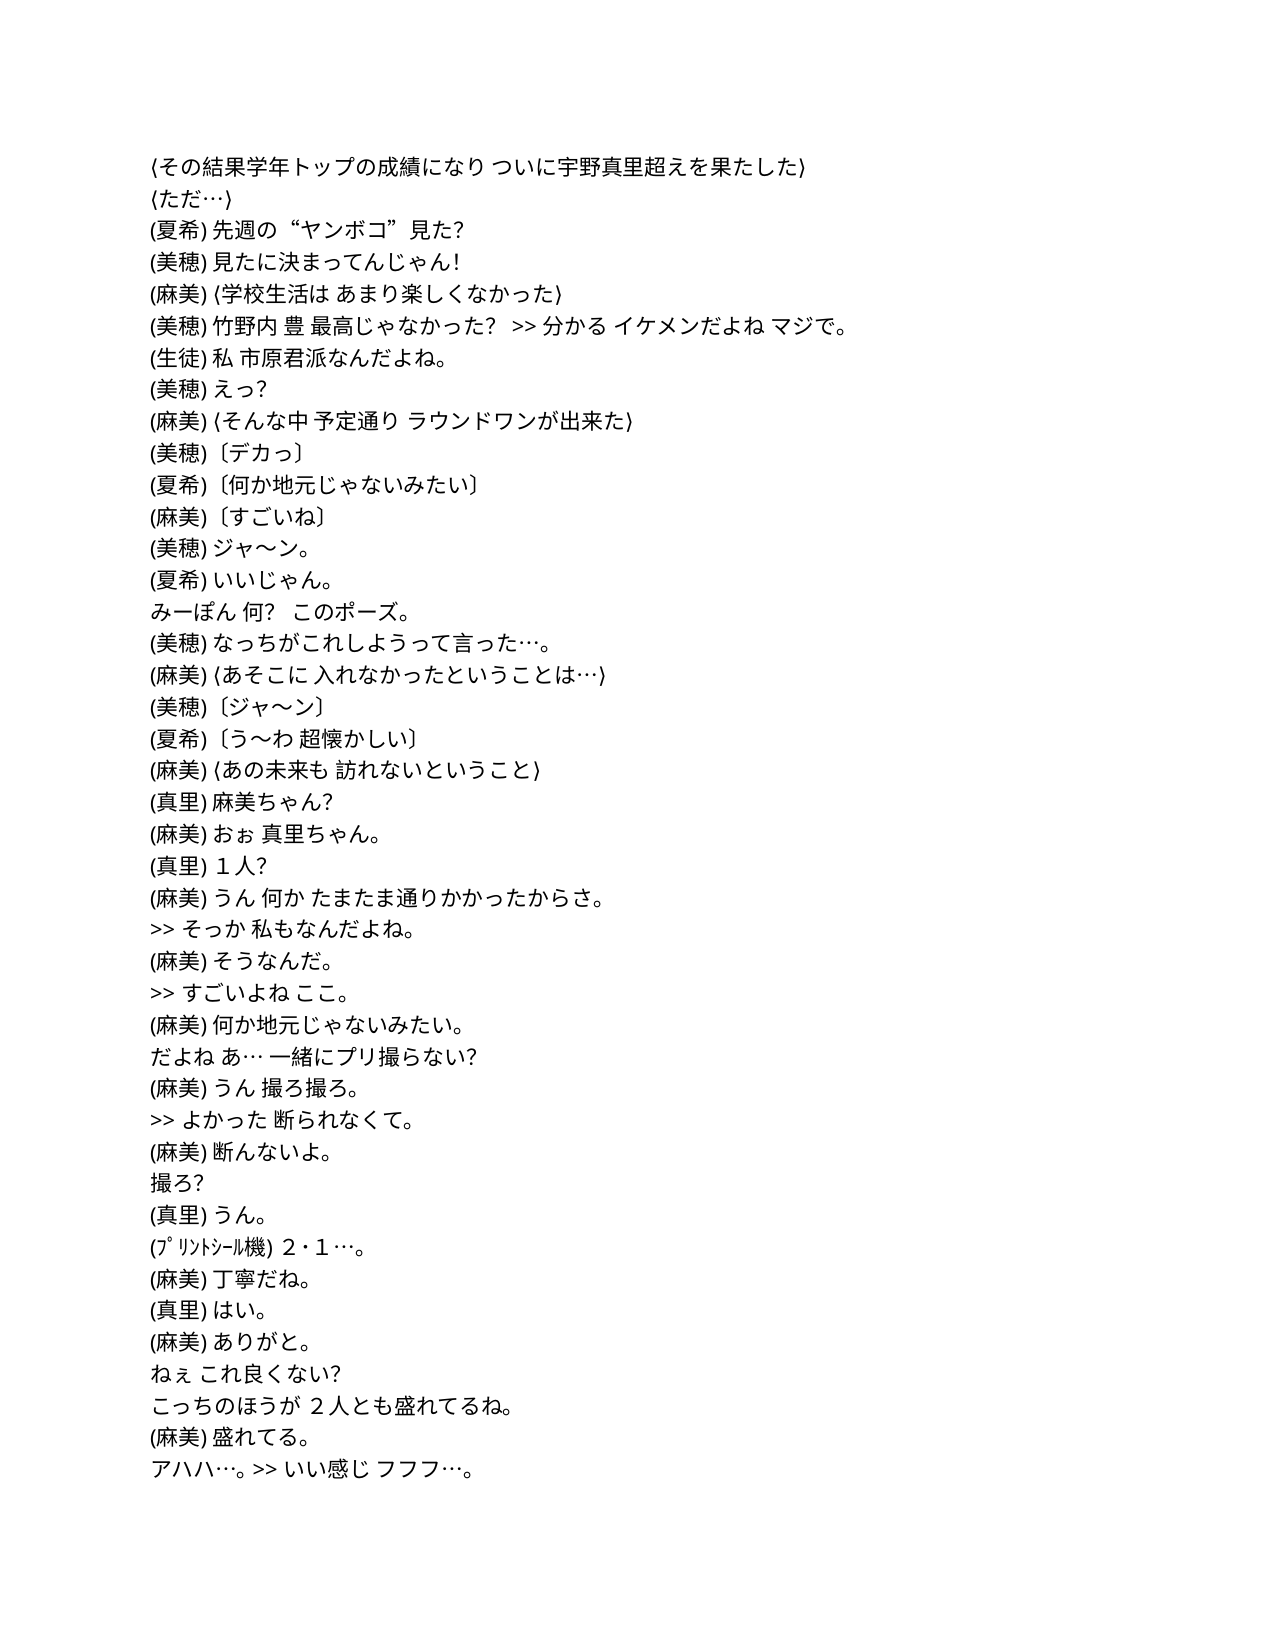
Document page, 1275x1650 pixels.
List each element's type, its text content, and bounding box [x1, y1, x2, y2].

text (美穂)〔デカっ〕 [150, 436, 1125, 468]
text (麻美) 何か地元じゃないみたい｡ [150, 1008, 1125, 1039]
text 撮ろ？ [150, 1166, 1125, 1198]
text (ﾌﾟﾘﾝﾄｼｰﾙ機) ２･１…｡ [150, 1230, 1125, 1262]
text (美穂) なっちがこれしようって言った…｡ [150, 626, 1125, 658]
text (麻美)〔すごいね〕 [150, 499, 1125, 531]
text みーぽん 何？ このポーズ｡ [150, 595, 1125, 626]
text >> すごいよね ここ｡ [150, 976, 1125, 1008]
text (美穂)〔ジャ～ン〕 [150, 690, 1125, 722]
text (麻美) うん 撮ろ撮ろ｡ [150, 1071, 1125, 1103]
text こっちのほうが ２人とも盛れてるね｡ [150, 1389, 1125, 1420]
text (麻美) 盛れてる｡ [150, 1420, 1125, 1452]
text (真里) １人？ [150, 849, 1125, 881]
text ⟨ただ…⟩ [150, 182, 1125, 213]
text (麻美) ⟨学校生活は あまり楽しくなかった⟩ [150, 277, 1125, 309]
text (美穂) 見たに決まってんじゃん！ [150, 245, 1125, 277]
text (麻美) ⟨あそこに 入れなかったということは…⟩ [150, 658, 1125, 690]
text (夏希) いいじゃん｡ [150, 563, 1125, 595]
text (麻美) ⟨あの未来も 訪れないということ⟩ [150, 753, 1125, 785]
text (麻美) うん 何か たまたま通りかかったからさ｡ [150, 881, 1125, 912]
text (麻美) おぉ 真里ちゃん｡ [150, 817, 1125, 849]
text (美穂) えっ？ [150, 372, 1125, 404]
text (夏希)〔う～わ 超懐かしい〕 [150, 722, 1125, 753]
text (生徒) 私 市原君派なんだよね｡ [150, 341, 1125, 372]
text (真里) はい｡ [150, 1293, 1125, 1325]
text (真里) うん｡ [150, 1198, 1125, 1230]
text ⟨その結果学年トップの成績になり ついに宇野真里超えを果たした⟩ [150, 150, 1125, 182]
text (麻美) 断んないよ｡ [150, 1135, 1125, 1166]
text >> そっか 私もなんだよね｡ [150, 912, 1125, 944]
text (麻美) 丁寧だね｡ [150, 1262, 1125, 1293]
text (夏希) 先週の“ヤンボコ”見た？ [150, 213, 1125, 245]
text アハハ…｡ >> いい感じ フフフ…｡ [150, 1452, 1125, 1484]
text (美穂) 竹野内 豊 最高じゃなかった？ >> 分かる イケメンだよね マジで｡ [150, 309, 1125, 341]
text (麻美) そうなんだ｡ [150, 944, 1125, 976]
text (麻美) ⟨そんな中 予定通り ラウンドワンが出来た⟩ [150, 404, 1125, 436]
text ねぇ これ良くない？ [150, 1357, 1125, 1389]
text (麻美) ありがと｡ [150, 1325, 1125, 1357]
text (真里) 麻美ちゃん？ [150, 785, 1125, 817]
text だよね あ… 一緒にプリ撮らない？ [150, 1039, 1125, 1071]
text >> よかった 断られなくて｡ [150, 1103, 1125, 1135]
text (夏希)〔何か地元じゃないみたい〕 [150, 468, 1125, 499]
text (美穂) ジャ～ン｡ [150, 531, 1125, 563]
